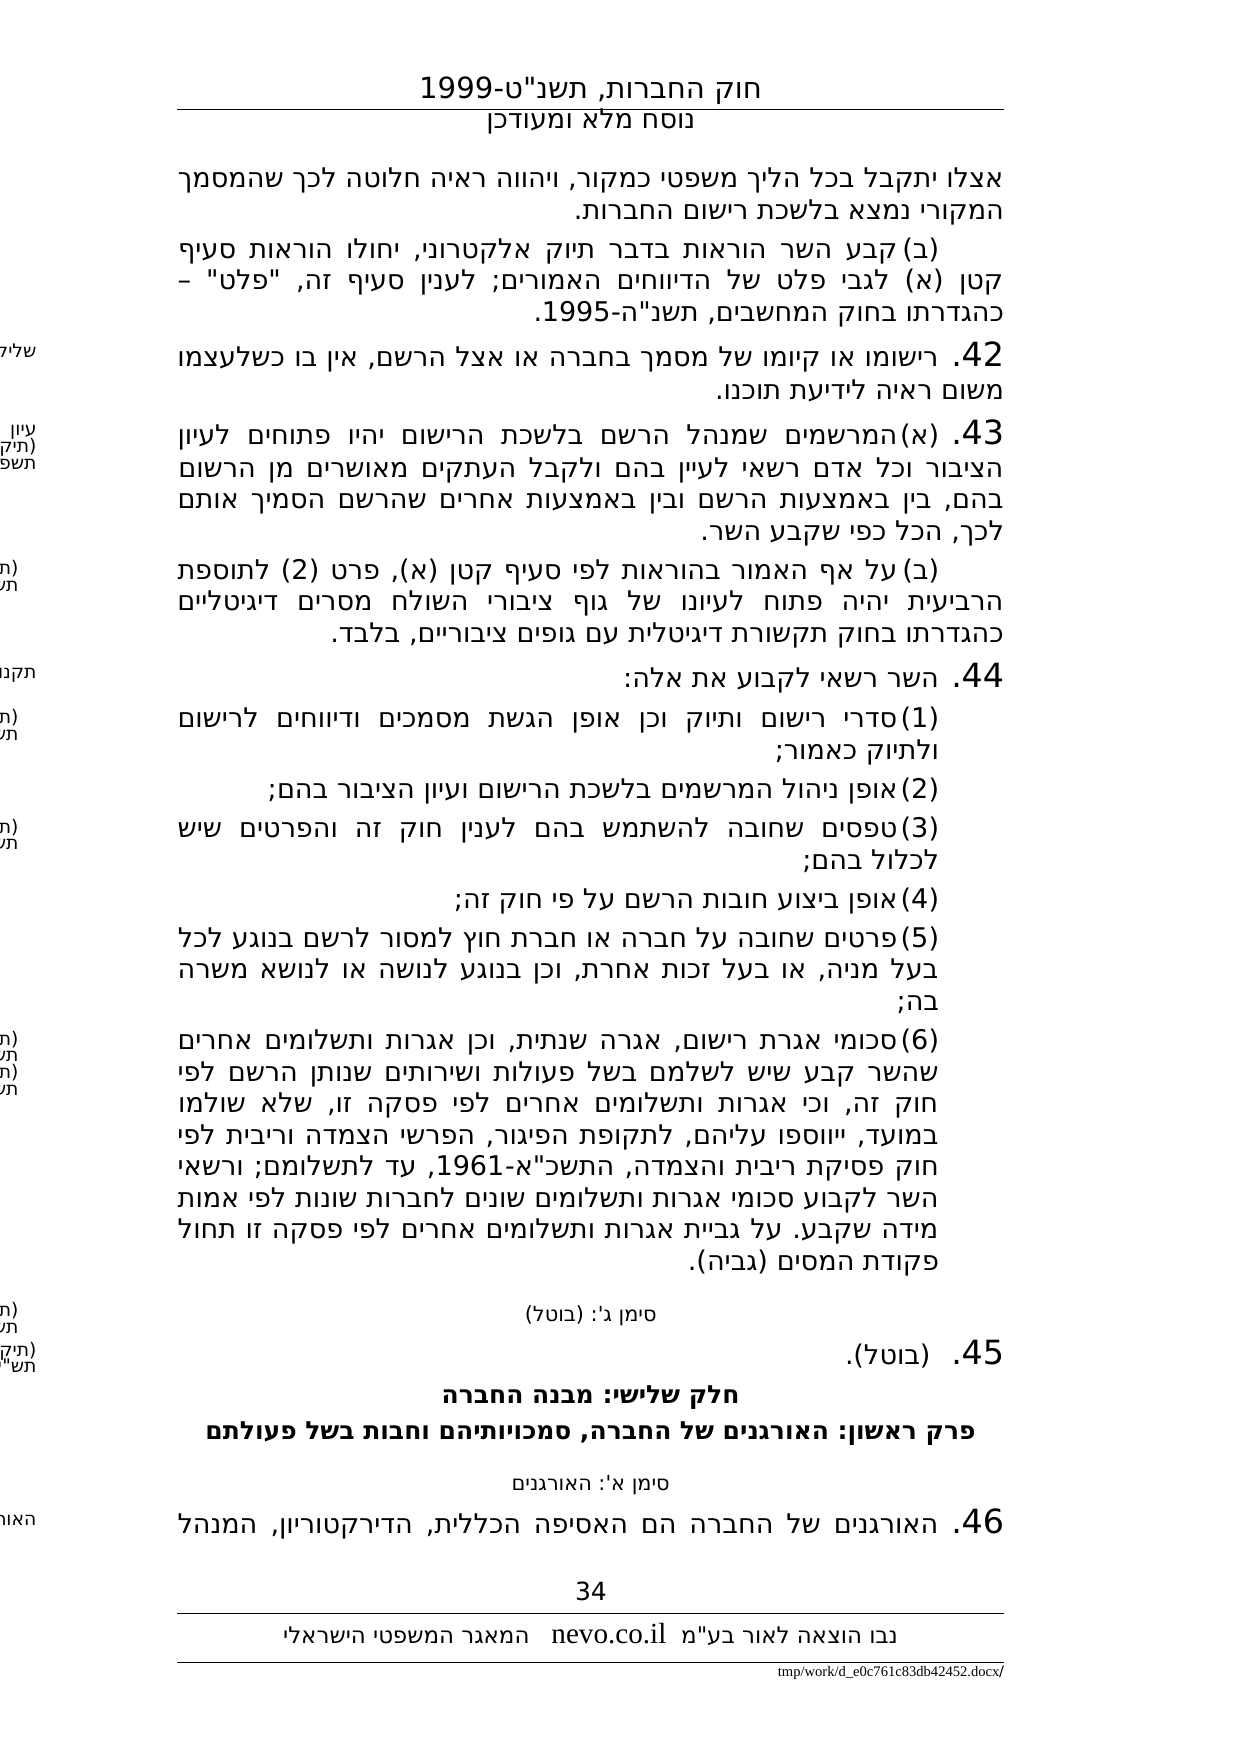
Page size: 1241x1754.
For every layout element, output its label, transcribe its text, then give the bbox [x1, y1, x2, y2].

text (4) אופן ביצוע חובות הרשם על פי חוק זה; [177, 883, 939, 914]
text סימן ג': (בוטל) [177, 1302, 1004, 1326]
text 45. (בוטל). [177, 1333, 1004, 1372]
text (5) פרטים שחובה על חברה או חברת חוץ למסור לרשם בנוגע לכל בעל מניה, או בעל זכות אחרת, וכן בנוגע לנושה או לנושא משרה בה; [177, 922, 939, 1017]
text (3) טפסים שחובה להשתמש בהם לענין חוק זה והפרטים שיש לכלול בהם; [177, 812, 939, 876]
text סימן א': האורגנים [177, 1471, 1004, 1495]
text חלק שלישי: מבנה החברה [177, 1380, 1004, 1409]
text (1) סדרי רישום ותיוק וכן אופן הגשת מסמכים ודיווחים לרישום ולתיוק כאמור; [177, 703, 939, 766]
text 43. (א) המרשמים שמנהל הרשם בלשכת הרישום יהיו פתוחים לעיון הציבור וכל אדם רשאי לעיין בהם ולקבל העתקים מאושרים מן הרשום בהם, בין באמצעות הרשם ובין באמצעות אחרים שהרשם הסמיך אותם לכך, הכל כפי שקבע השר. [177, 413, 1004, 547]
text 44. השר רשאי לקבוע את אלה: [177, 656, 1004, 695]
text (ב) על אף האמור בהוראות לפי סעיף קטן (א), פרט (2) לתוספת הרביעית יהיה פתוח לעיונו של גוף ציבורי השולח מסרים דיגיטליים כהגדרתו בחוק תקשורת דיגיטלית עם גופים ציבוריים, בלבד. [177, 554, 1004, 649]
text (6) סכומי אגרת רישום, אגרה שנתית, וכן אגרות ותשלומים אחרים שהשר קבע שיש לשלמם בשל פעולות ושירותים שנותן הרשם לפי חוק זה, וכי אגרות ותשלומים אחרים לפי פסקה זו, שלא שולמו במועד, ייווספו עליהם, לתקופת הפיגור, הפרשי הצמדה וריבית לפי חוק פסיקת ריבית והצמדה, התשכ"א-1961, עד לתשלומם; ורשאי השר לקבוע סכומי אגרות ותשלומים שונים לחברות שונות לפי אמות מידה שקבע. על גביית אגרות ותשלומים אחרים לפי פסקה זו תחול פקודת המסים (גביה). [177, 1024, 939, 1277]
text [177, 162, 1004, 226]
text (2) אופן ניהול המרשמים בלשכת הרישום ועיון הציבור בהם; [177, 773, 939, 805]
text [177, 1502, 1004, 1541]
text פרק ראשון: האורגנים של החברה, סמכויותיהם וחבות בשל פעולתם [177, 1417, 1004, 1446]
text (ב) קבע השר הוראות בדבר תיוק אלקטרוני, יחולו הוראות סעיף קטן (א) לגבי פלט של הדיווחים האמורים; לענין סעיף זה, "פלט" – כהגדרתו בחוק המחשבים, תשנ"ה-1995. [177, 233, 1004, 328]
text 42. רישומו או קיומו של מסמך בחברה או אצל הרשם, אין בו כשלעצמו משום ראיה לידיעת תוכנו. [177, 335, 1004, 406]
